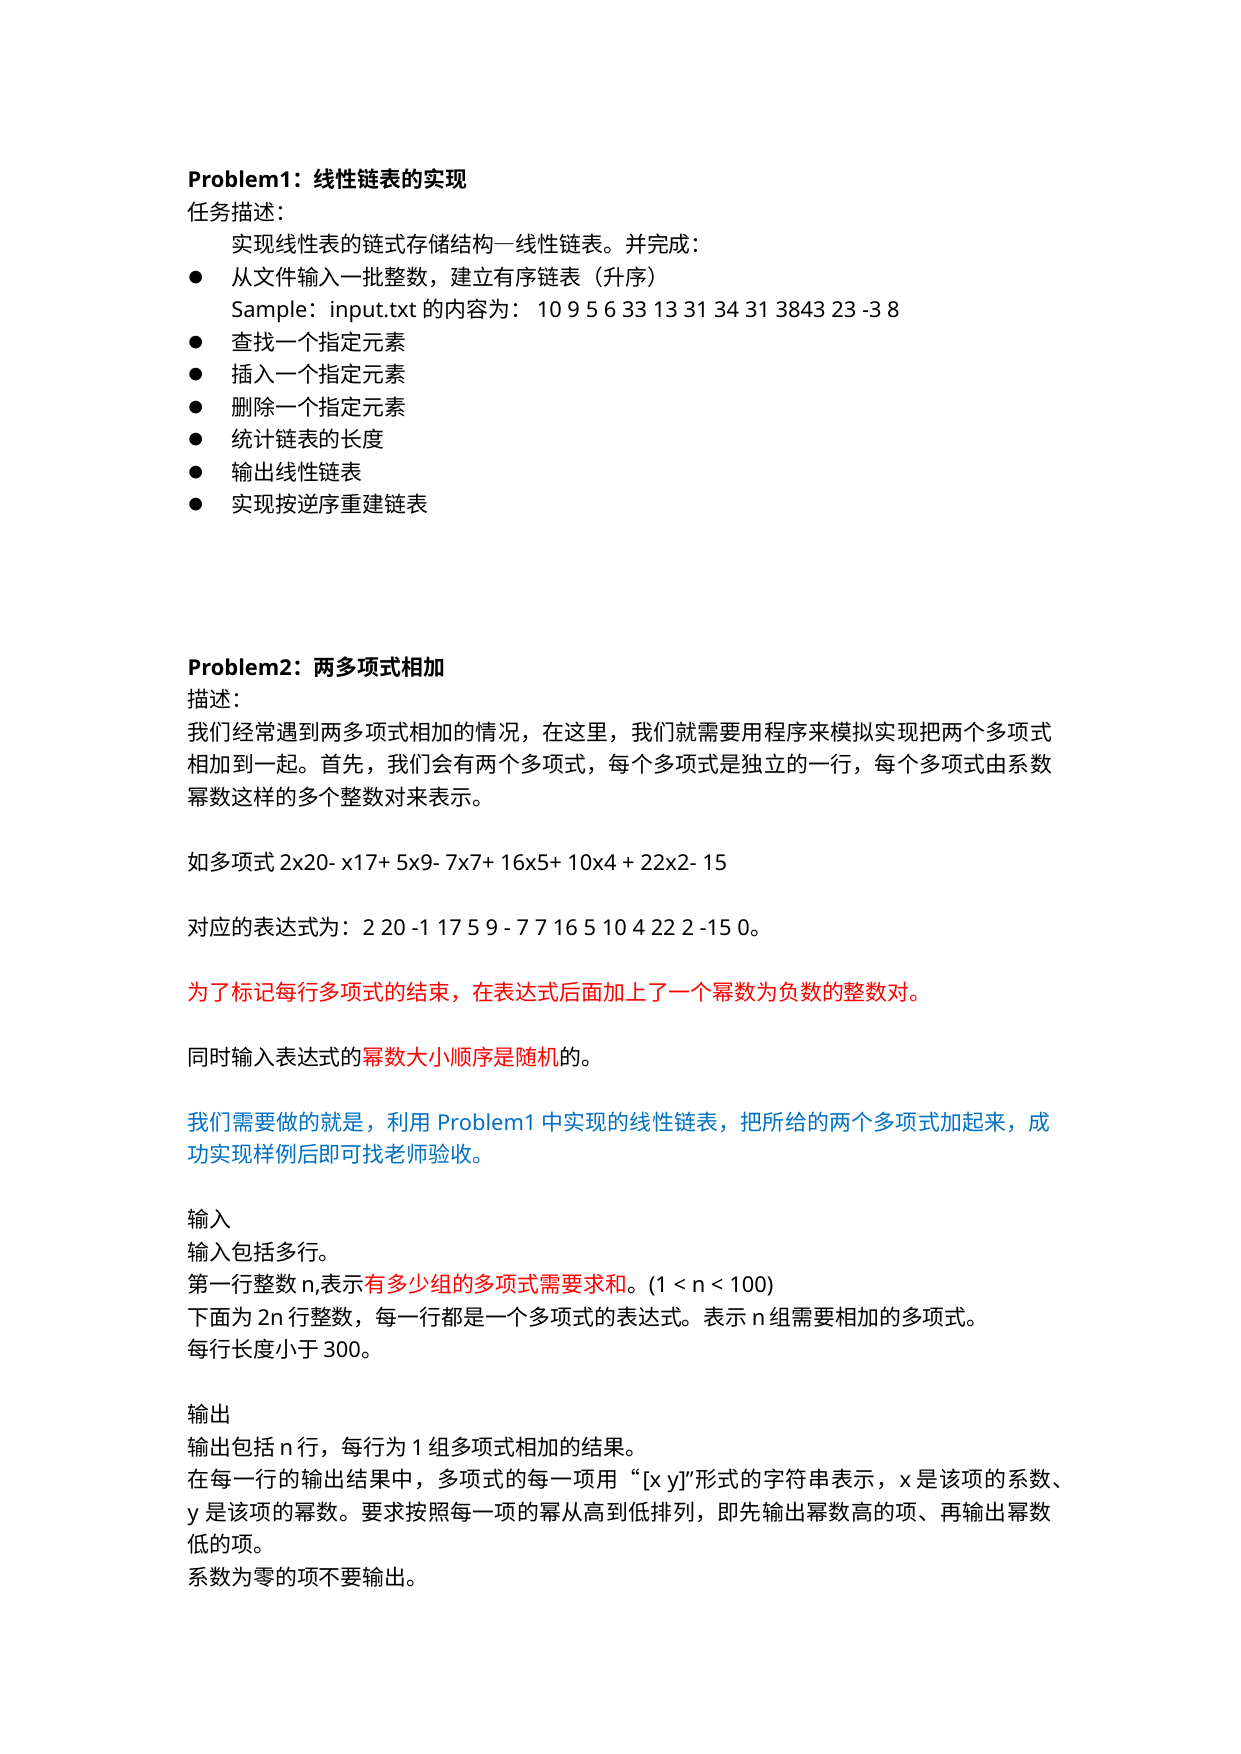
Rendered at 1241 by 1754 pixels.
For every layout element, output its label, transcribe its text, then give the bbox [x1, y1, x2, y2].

list 删除一个指定元素 [187, 389, 1053, 422]
list 实现按逆序重建链表 [187, 487, 1053, 519]
text 为了标记每行多项式的结束，在表达式后面加上了一个幂数为负数的整数对。 [187, 974, 1053, 1007]
text 输出 [187, 1397, 1053, 1429]
list 输出线性链表 [187, 454, 1053, 487]
text 我们经常遇到两多项式相加的情况，在这里，我们就需要用程序来模拟实现把两个多项式相加到一起。首先，我们会有两个多项式，每个多项式是独立的一行，每个多项式由系数、幂数这样的多个整数对来表示。 [187, 714, 1053, 812]
text Problem1：线性链表的实现 [187, 162, 1053, 194]
text 实现线性表的链式存储结构—线性链表。并完成： [187, 227, 1053, 259]
text 我们需要做的就是，利用Problem1中实现的线性链表，把所给的两个多项式加起来，成功实现样例后即可找老师验收。 [187, 1104, 1053, 1169]
text 每行长度小于300。 [187, 1332, 1053, 1364]
text 系数为零的项不要输出。 [187, 1559, 1053, 1592]
list 从文件输入一批整数，建立有序链表（升序） [187, 259, 1053, 292]
list 查找一个指定元素 [187, 324, 1053, 357]
text 下面为2n行整数，每一行都是一个多项式的表达式。表示n组需要相加的多项式。 [187, 1299, 1053, 1332]
text 同时输入表达式的幂数大小顺序是随机的。 [187, 1039, 1053, 1072]
text 如多项式2x20- x17+ 5x9- 7x7+ 16x5+ 10x4 + 22x2- 15 [187, 844, 1053, 877]
text Problem2：两多项式相加 [187, 649, 1053, 682]
text 第一行整数n,表示有多少组的多项式需要求和。(1 < n < 100) [187, 1267, 1053, 1299]
text 描述： [187, 682, 1053, 714]
text 对应的表达式为：2 20 -1 17 5 9 - 7 7 16 5 10 4 22 2 -15 0。 [187, 909, 1053, 942]
text 在每一行的输出结果中，多项式的每一项用“[x y]”形式的字符串表示，x是该项的系数、y 是该项的幂数。要求按照每一项的幂从高到低排列，即先输出幂数高的项、再输出幂数低的项。 [187, 1462, 1053, 1559]
text 任务描述： [187, 194, 1053, 227]
list 插入一个指定元素 [187, 357, 1053, 389]
list 统计链表的长度 [187, 422, 1053, 454]
text 输入 [187, 1202, 1053, 1234]
list Sample：input.txt 的内容为： 10 9 5 6 33 13 31 34 31 3843 23 -3 8 [231, 292, 1053, 324]
text 输入包括多行。 [187, 1234, 1053, 1267]
text 输出包括n行，每行为1组多项式相加的结果。 [187, 1429, 1053, 1462]
